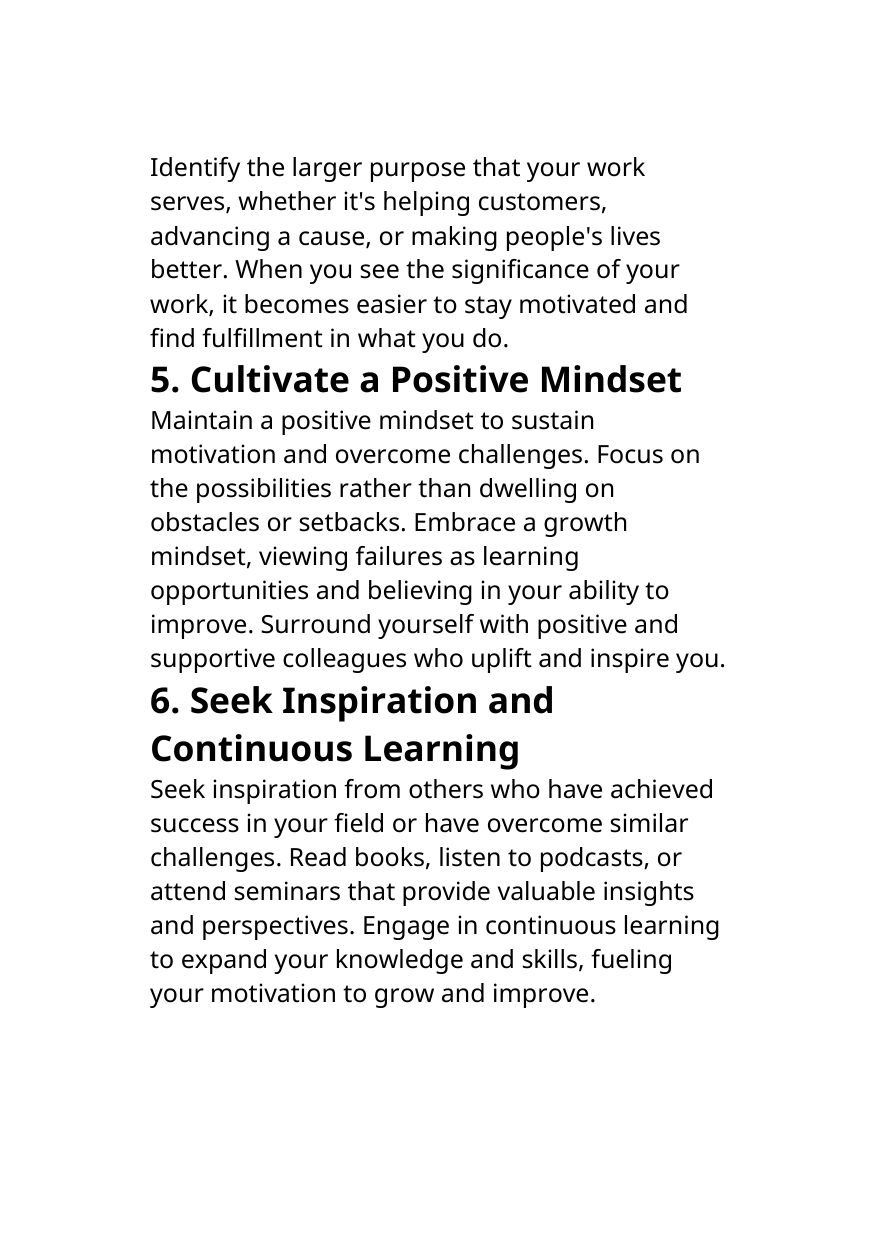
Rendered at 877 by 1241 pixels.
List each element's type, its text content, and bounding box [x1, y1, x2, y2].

text Maintain a positive mindset to sustain motivation and overcome challenges. Focus on the possibilities rather than dwelling on obstacles or setbacks. Embrace a growth mindset, viewing failures as learning opportunities and believing in your ability to improve. Surround yourself with positive and supportive colleagues who uplift and inspire you. [150, 403, 727, 675]
subtitle 6. Seek Inspiration and Continuous Learning [150, 675, 727, 772]
text Seek inspiration from others who have achieved success in your field or have overcome similar challenges. Read books, listen to podcasts, or attend seminars that provide valuable insights and perspectives. Engage in continuous learning to expand your knowledge and skills, fueling your motivation to grow and improve. [150, 772, 727, 1010]
subtitle 5. Cultivate a Positive Mindset [150, 354, 727, 403]
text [150, 150, 727, 354]
